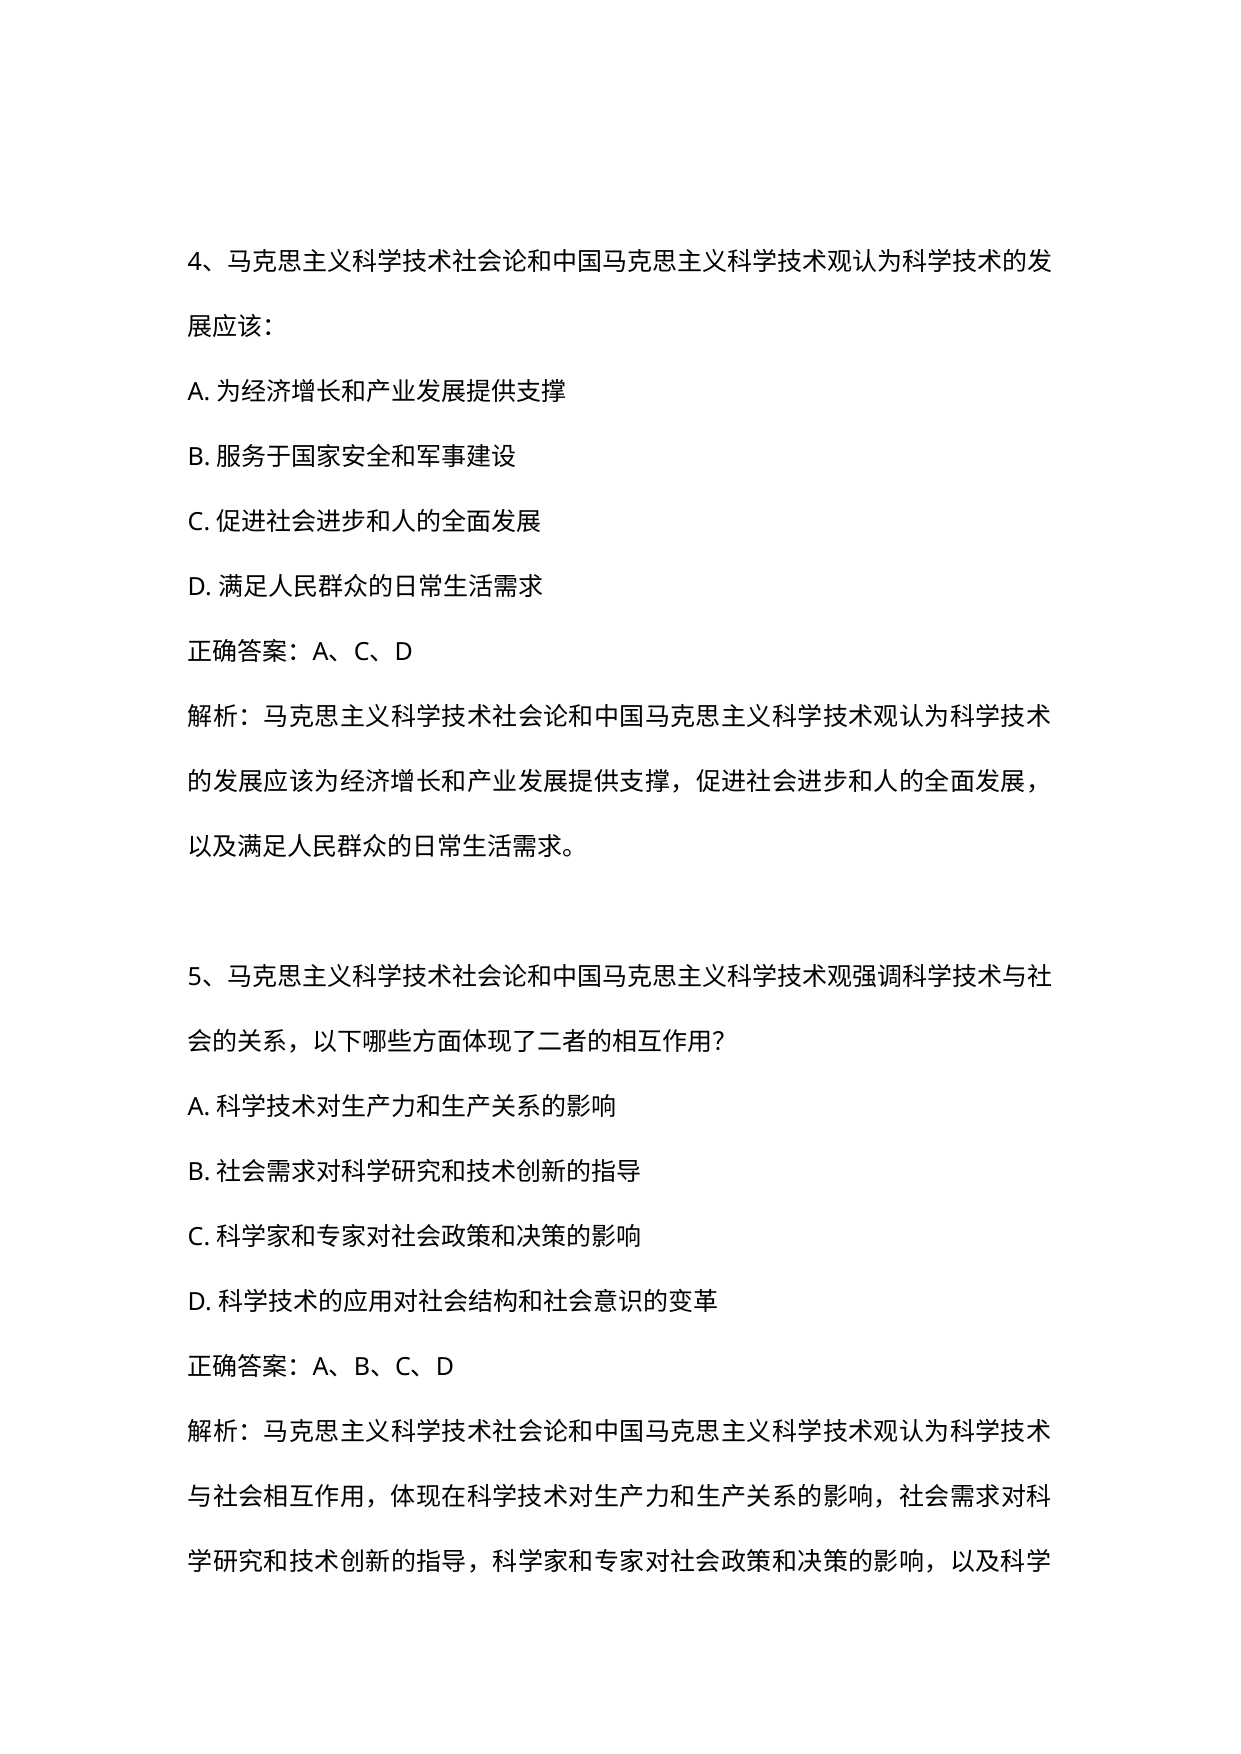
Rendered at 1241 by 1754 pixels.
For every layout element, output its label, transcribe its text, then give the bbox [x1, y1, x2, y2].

list 5、马克思主义科学技术社会论和中国马克思主义科学技术观强调科学技术与社会的关系，以下哪些方面体现了二者的相互作用？ A. 科学技术对生产力和生产关系的影响 B. 社会需求对科学研究和技术创新的指导 C. 科学家和专家对社会政策和决策的影响 D. 科学技术的应用对社会结构和社会意识的变革 [187, 942, 1053, 1332]
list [187, 1397, 1053, 1592]
list 正确答案：A、B、C、D [187, 1332, 1053, 1397]
list 4、马克思主义科学技术社会论和中国马克思主义科学技术观认为科学技术的发展应该： A. 为经济增长和产业发展提供支撑 B. 服务于国家安全和军事建设 C. 促进社会进步和人的全面发展 D. 满足人民群众的日常生活需求 [187, 227, 1053, 617]
list 解析：马克思主义科学技术社会论和中国马克思主义科学技术观认为科学技术的发展应该为经济增长和产业发展提供支撑，促进社会进步和人的全面发展，以及满足人民群众的日常生活需求。 [187, 682, 1053, 877]
list 正确答案：A、C、D [187, 617, 1053, 682]
